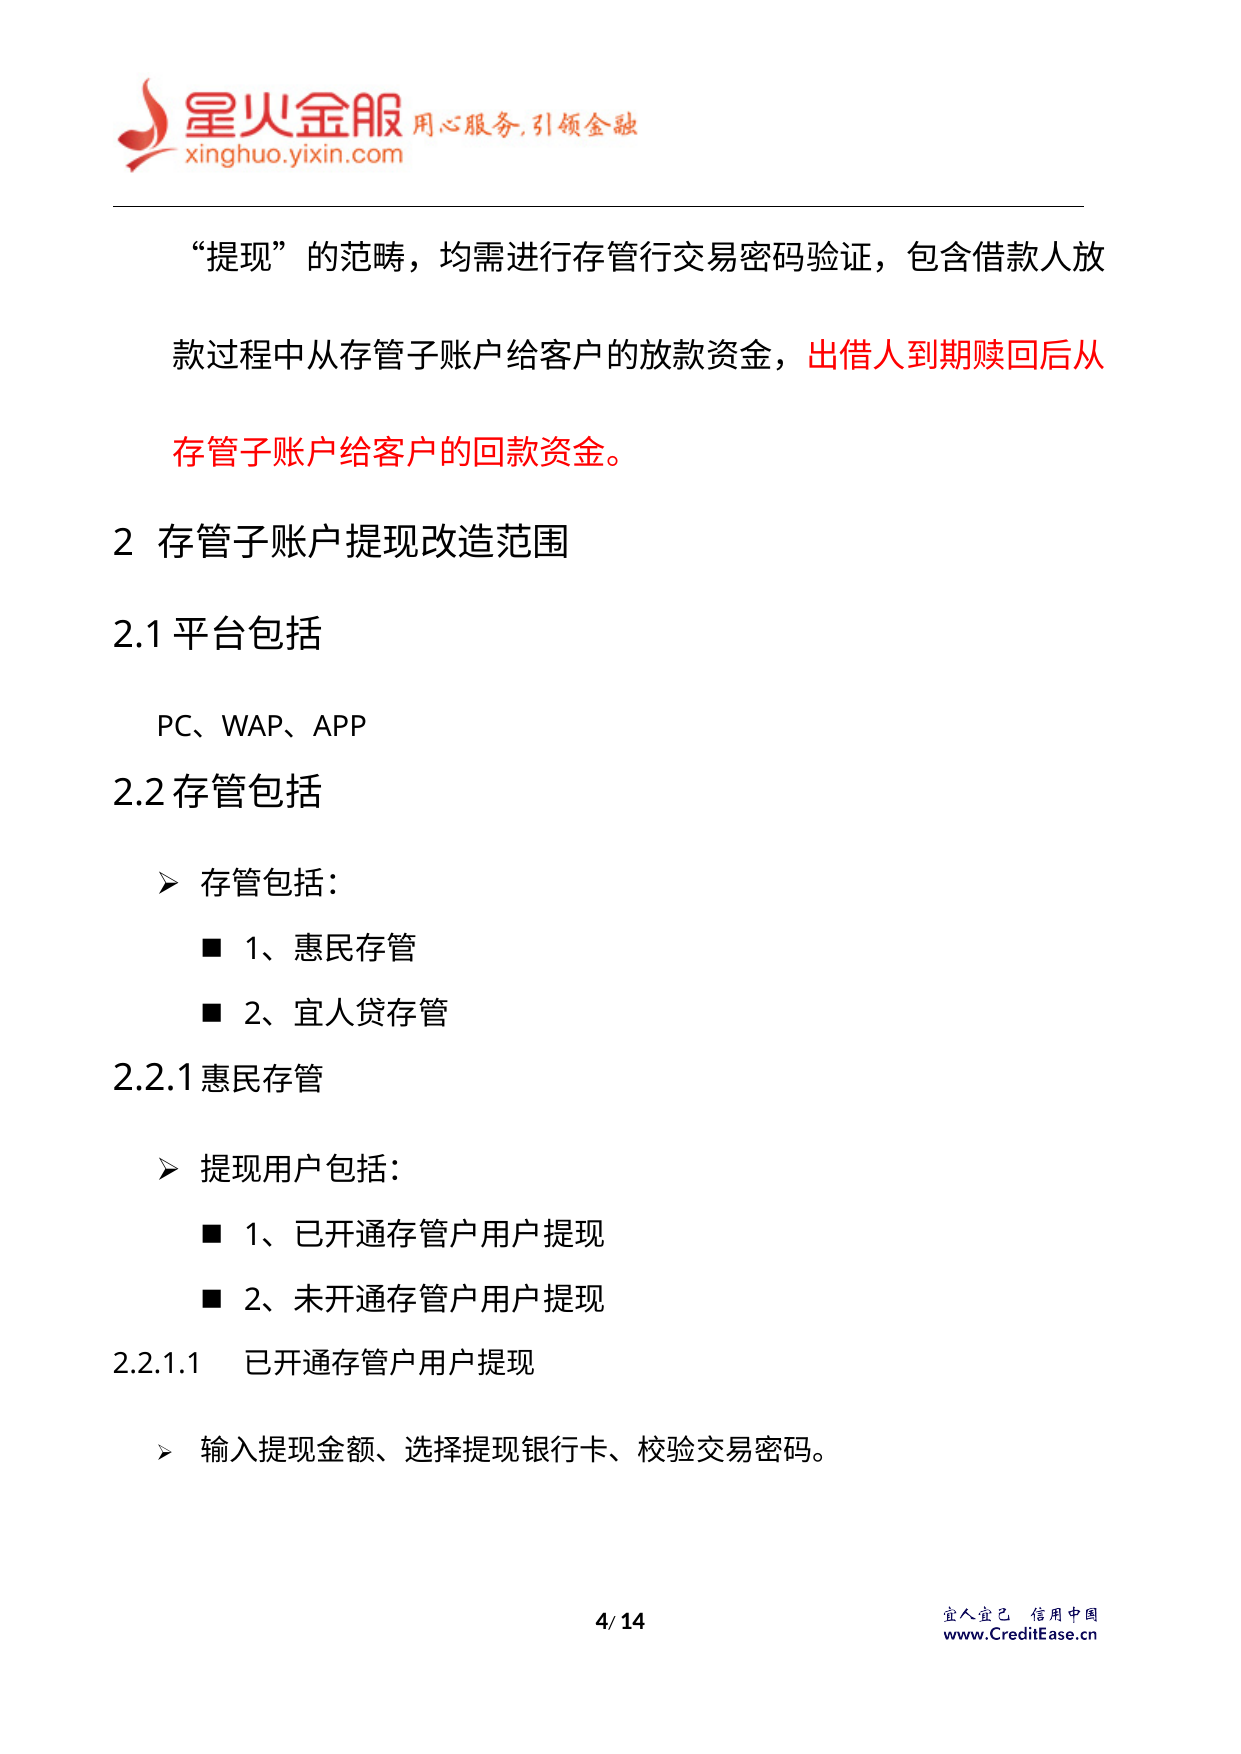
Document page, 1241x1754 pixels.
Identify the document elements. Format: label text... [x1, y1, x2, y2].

subtitle 惠民存管 [112, 1043, 1128, 1108]
picture [112, 72, 675, 179]
list 存管包括： [156, 848, 1128, 913]
subtitle 平台包括 [112, 599, 1128, 664]
list 提现用户包括： [156, 1134, 1128, 1199]
picture [943, 1606, 1097, 1640]
list 2、宜人贷存管 [200, 978, 1128, 1043]
subtitle 存管子账户提现改造范围 [112, 507, 1128, 572]
subtitle 已开通存管户用户提现 [112, 1329, 1128, 1394]
list 输入提现金额、选择提现银行卡、校验交易密码。 [156, 1415, 1128, 1480]
list 2、未开通存管户用户提现 [200, 1264, 1128, 1329]
text PC、WAP、APP [156, 691, 1128, 756]
list 1、已开通存管户用户提现 [200, 1199, 1128, 1264]
subtitle 根据《互联网金融个体网络借贷资金存管业务规范》表述，所有从存管子账户进入到客户已绑定的银行卡账户的操作都属于“提现”的范畴，均需进行存管行交易密码验证，包含借款人放款过程中从存管子账户给客户的放款资金，出借人到期赎回后从存管子账户给客户的回款资金。 [172, 223, 1128, 483]
subtitle 存管包括 [112, 756, 1128, 821]
list 1、惠民存管 [200, 913, 1128, 978]
